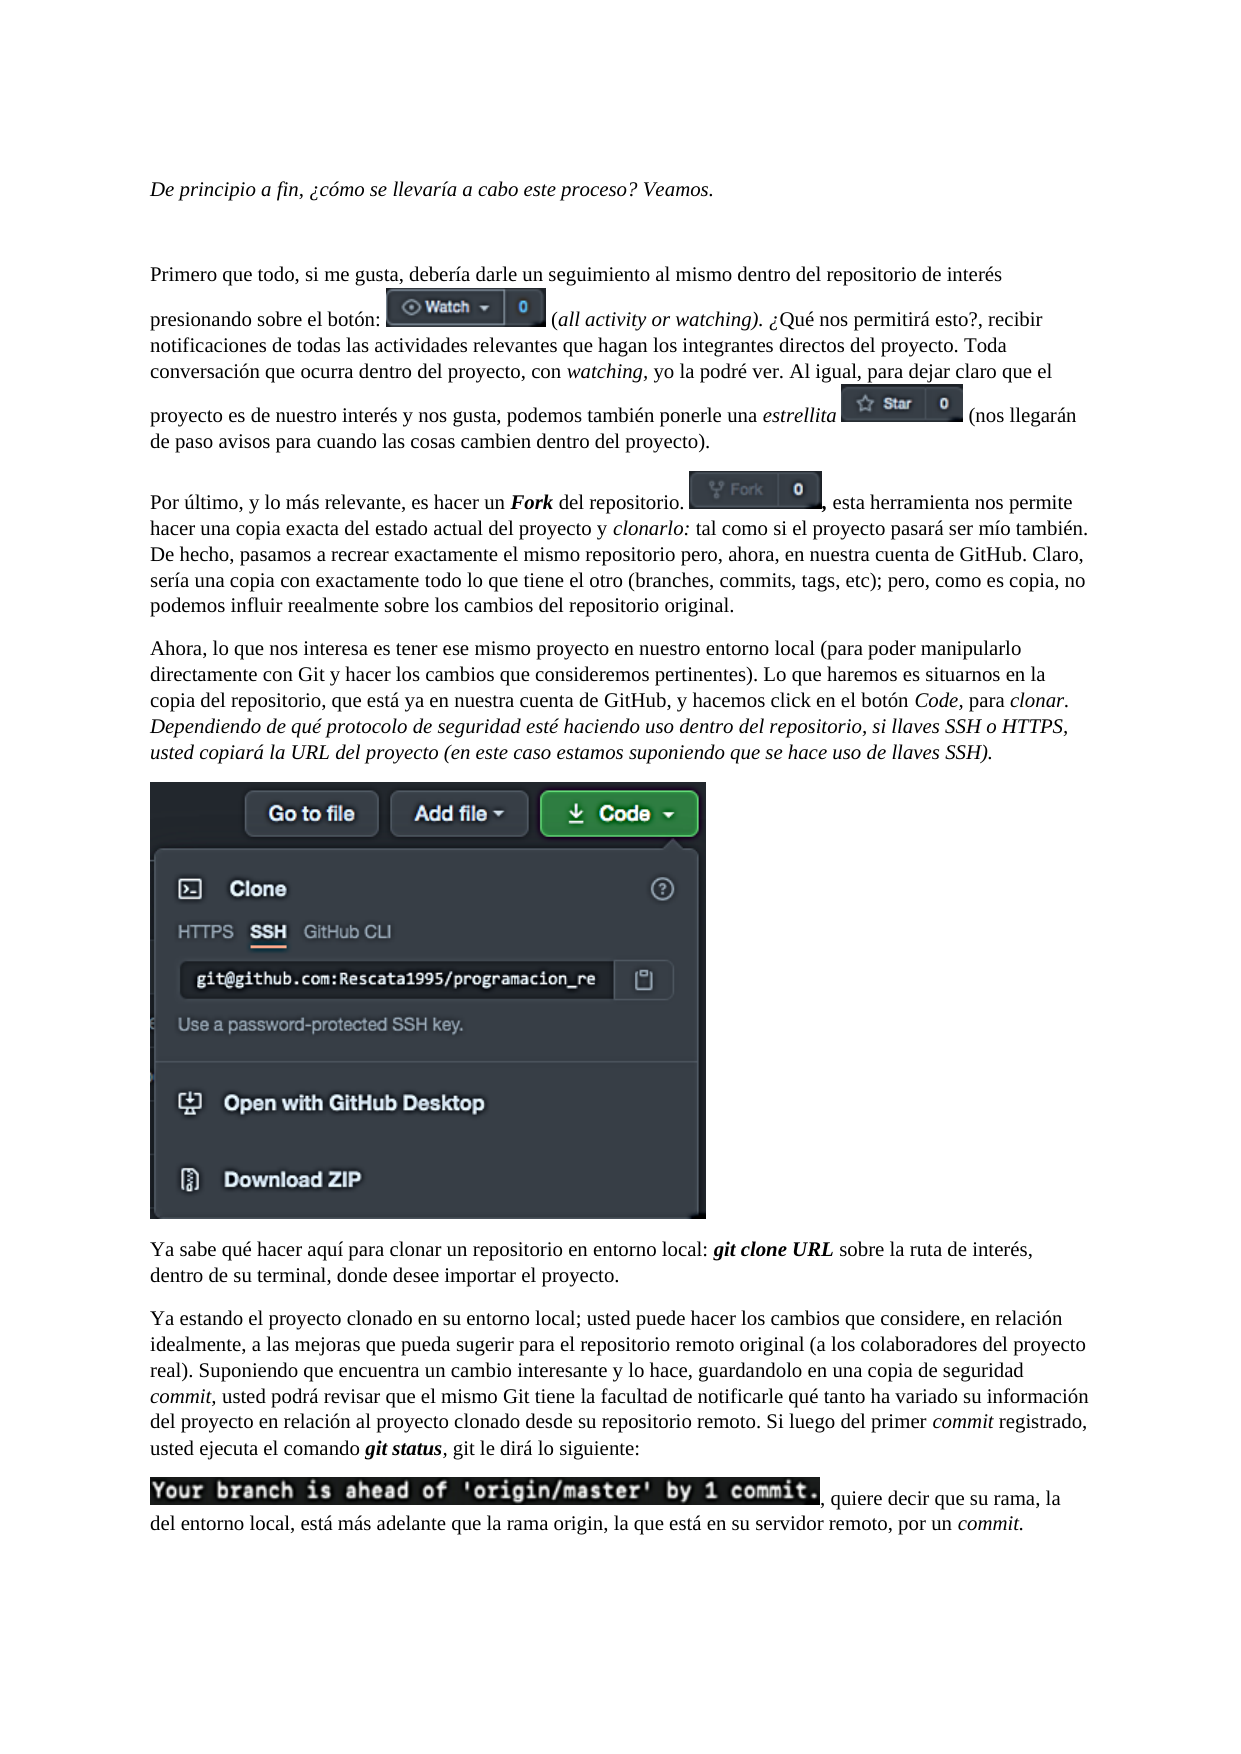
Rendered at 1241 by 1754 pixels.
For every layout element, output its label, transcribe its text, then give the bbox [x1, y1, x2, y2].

list Ahora, lo que nos interesa es tener ese mismo proyecto en nuestro entorno local (para poder manipularlo directamente con Git y hacer los cambios que consideremos pertinentes). Lo que haremos es situarnos en la copia del repositorio, que está ya en nuestra cuenta de GitHub, y hacemos click en el botón Code, para clonar. Dependiendo de qué protocolo de seguridad esté haciendo uso dentro del repositorio, si llaves SSH o HTTPS, usted copiará la URL del proyecto (en este caso estamos suponiendo que se hace uso de llaves SSH). [150, 636, 1090, 764]
picture [841, 384, 963, 422]
list Ya estando el proyecto clonado en su entorno local; usted puede hacer los cambios que considere, en relación idealmente, a las mejoras que pueda sugerir para el repositorio remoto original (a los colaboradores del proyecto real). Suponiendo que encuentra un cambio interesante y lo hace, guardandolo en una copia de seguridad commit, usted podrá revisar que el mismo Git tiene la facultad de notificarle qué tanto ha variado su información del proyecto en relación al proyecto clonado desde su repositorio remoto. Si luego del primer commit registrado, usted ejecuta el comando git status, git le dirá lo siguiente: [150, 1306, 1090, 1459]
picture [150, 782, 706, 1219]
list Ya sabe qué hacer aquí para clonar un repositorio en entorno local: git clone URL sobre la ruta de interés, dentro de su terminal, donde desee importar el proyecto. [150, 1237, 1090, 1287]
list Por último, y lo más relevante, es hacer un Fork del repositorio. , esta herramienta nos permite hacer una copia exacta del estado actual del proyecto y clonarlo: tal como si el proyecto pasará ser mío también. De hecho, pasamos a recrear exactamente el mismo repositorio pero, ahora, en nuestra cuenta de GitHub. Claro, sería una copia con exactamente todo lo que tiene el otro (branches, commits, tags, etc); pero, como es copia, no podemos influir reealmente sobre los cambios del repositorio original. [150, 471, 1090, 617]
list Primero que todo, si me gusta, debería darle un seguimiento al mismo dentro del repositorio de interés presionando sobre el botón: (all activity or watching). ¿Qué nos permitirá esto?, recibir notificaciones de todas las actividades relevantes que hagan los integrantes directos del proyecto. Toda conversación que ocurra dentro del proyecto, con watching, yo la podré ver. Al igual, para dejar claro que el proyecto es de nuestro interés y nos gusta, podemos también ponerle una estrellita (nos llegarán de paso avisos para cuando las cosas cambien dentro del proyecto). [150, 262, 1090, 453]
picture [150, 1477, 820, 1505]
list De principio a fin, ¿cómo se llevaría a cabo este proceso? Veamos. [150, 177, 1090, 201]
picture [386, 288, 546, 327]
picture [689, 471, 822, 509]
